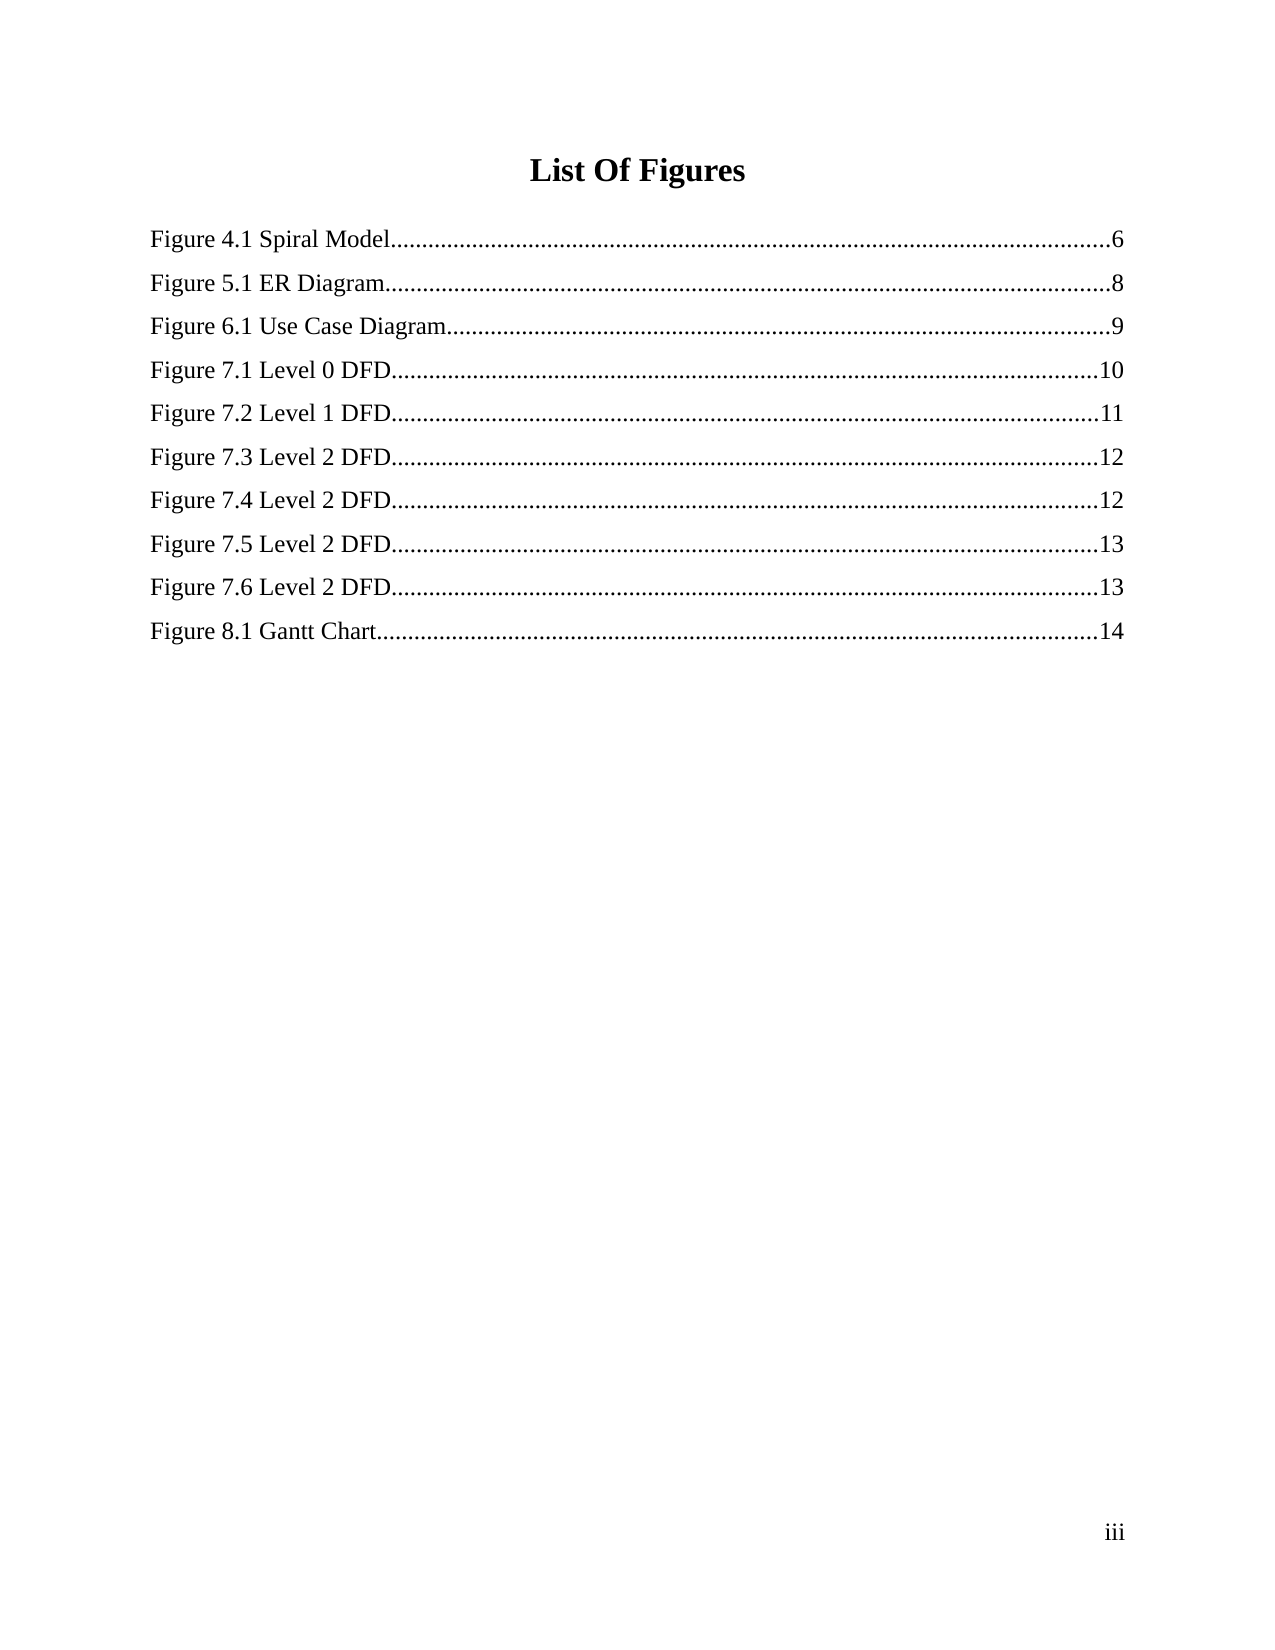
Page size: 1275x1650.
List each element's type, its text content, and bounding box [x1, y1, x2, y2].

text Figure 7.4 Level 2 DFD 12 [150, 485, 1125, 514]
text Figure 7.3 Level 2 DFD 12 [150, 442, 1125, 471]
text Figure 8.1 Gantt Chart 14 [150, 616, 1125, 645]
text List Of Figures [150, 150, 1125, 188]
text Figure 4.1 Spiral Model 6 [150, 224, 1125, 253]
text Figure 7.2 Level 1 DFD 11 [150, 398, 1125, 427]
text Figure 7.1 Level 0 DFD 10 [150, 355, 1125, 383]
text Figure 5.1 ER Diagram 8 [150, 268, 1125, 296]
text Figure 7.5 Level 2 DFD 13 [150, 529, 1125, 558]
text Figure 7.6 Level 2 DFD 13 [150, 572, 1125, 601]
text Figure 6.1 Use Case Diagram 9 [150, 311, 1125, 340]
